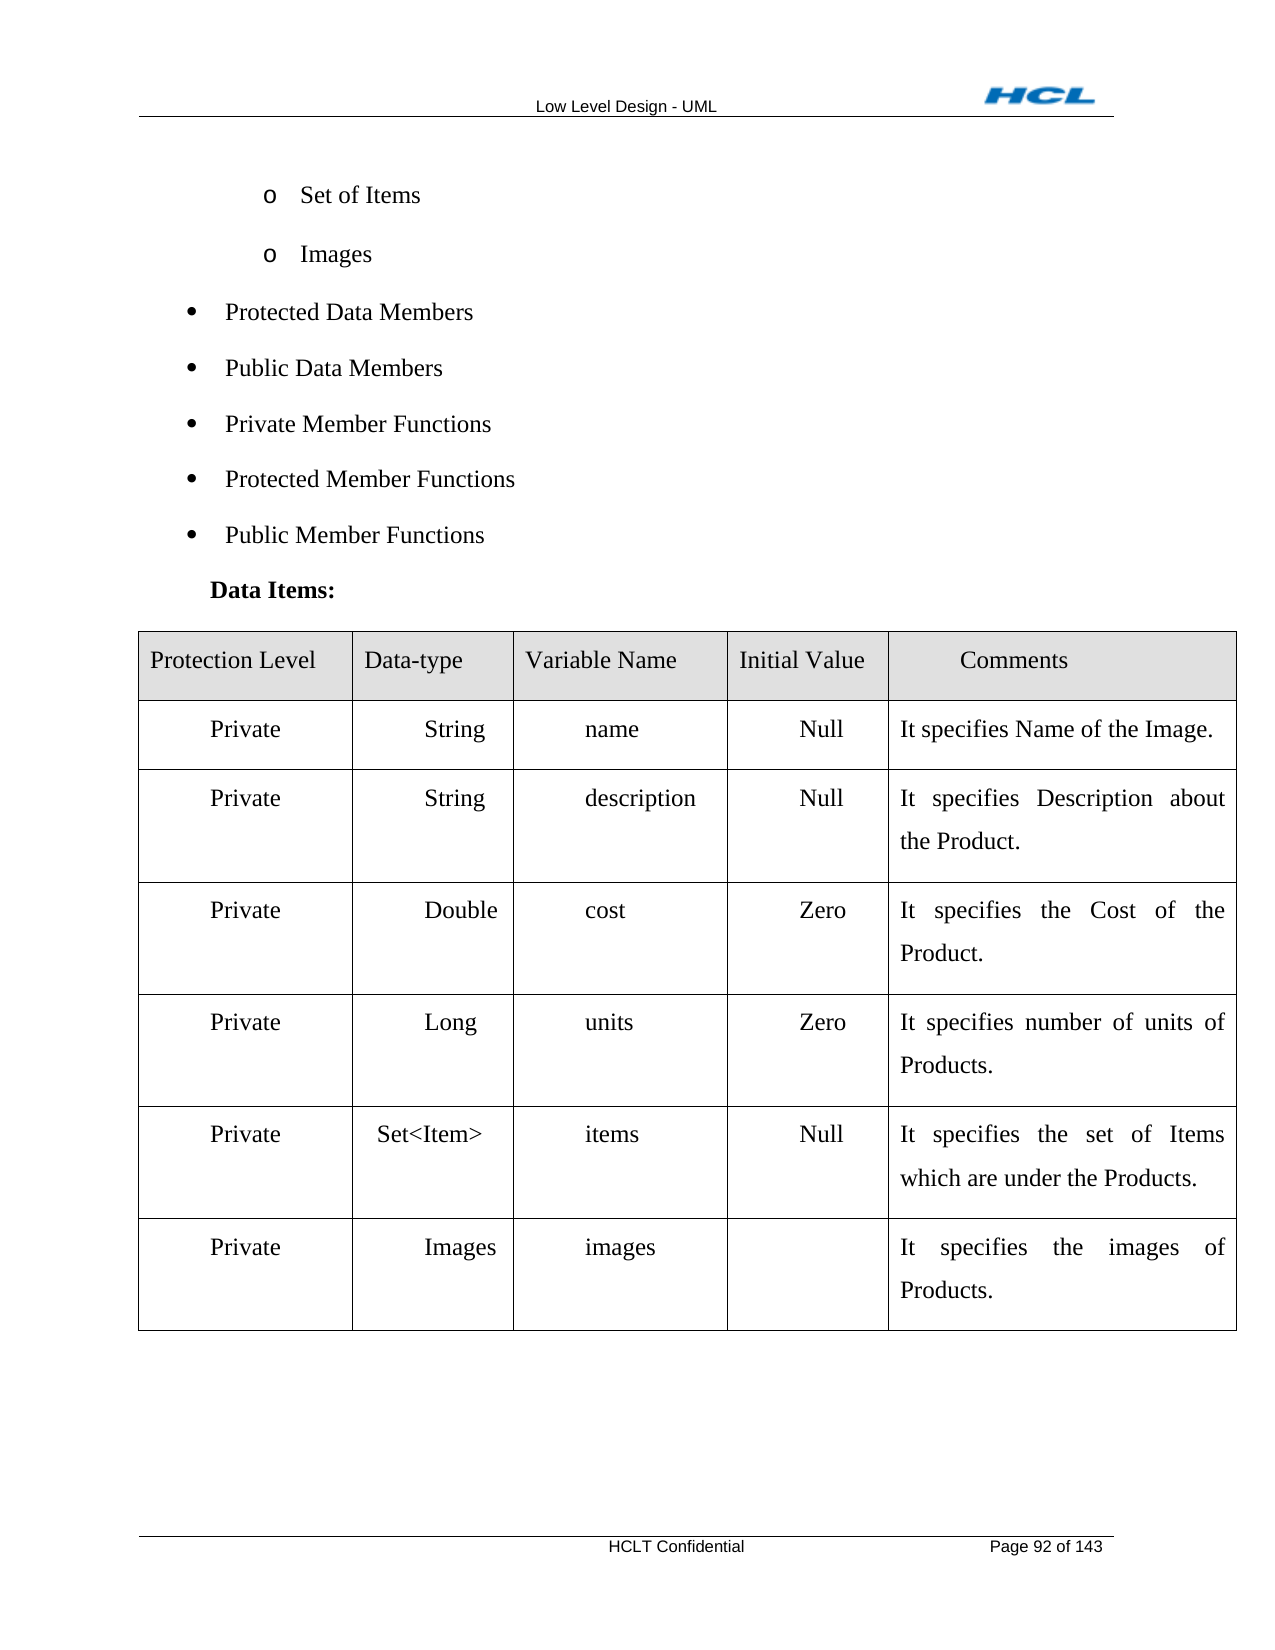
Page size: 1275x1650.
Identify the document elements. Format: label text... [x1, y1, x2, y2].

table_cell It specifies Description about the Product. [889, 770, 1236, 882]
table_cell Null [728, 701, 888, 769]
table_cell [728, 1219, 888, 1330]
table_cell String [353, 770, 513, 882]
table_cell Zero [728, 883, 888, 994]
table_cell It specifies the images of Products. [889, 1219, 1236, 1330]
table_cell Long [353, 995, 513, 1106]
table_header Variable Name [514, 632, 727, 700]
table_cell description [514, 770, 727, 882]
list Set of Items [262, 180, 1125, 211]
table_header Protection Level [139, 632, 352, 700]
list Protected Data Members [187, 297, 1125, 326]
table_cell Private [139, 701, 352, 769]
table_cell Double [353, 883, 513, 994]
table_cell It specifies number of units of Products. [889, 995, 1236, 1106]
table_cell items [514, 1107, 727, 1218]
table_cell It specifies the Cost of the Product. [889, 883, 1236, 994]
table_cell It specifies the set of Items which are under the Products. [889, 1107, 1236, 1218]
table_cell units [514, 995, 727, 1106]
table_cell name [514, 701, 727, 769]
table_cell Private [139, 883, 352, 994]
list Public Member Functions [187, 520, 1125, 549]
list Public Data Members [187, 353, 1125, 382]
table_cell images [514, 1219, 727, 1330]
list Protected Member Functions [187, 464, 1125, 493]
table_cell Private [139, 1219, 352, 1330]
table_cell Private [139, 1107, 352, 1218]
table_cell Zero [728, 995, 888, 1106]
table_header Initial Value [728, 632, 888, 700]
table_cell Null [728, 770, 888, 882]
table_cell It specifies Name of the Image. [889, 701, 1236, 769]
table_cell Set<Item> [353, 1107, 513, 1218]
text Data Items: [150, 576, 1125, 604]
list Images [262, 239, 1125, 269]
table_cell Private [139, 770, 352, 882]
table_header Data-type [353, 632, 513, 700]
table_cell Null [728, 1107, 888, 1218]
picture [977, 74, 1103, 116]
list Private Member Functions [187, 409, 1125, 437]
table_header Comments [889, 632, 1236, 700]
table_cell cost [514, 883, 727, 994]
table_cell String [353, 701, 513, 769]
table_cell Private [139, 995, 352, 1106]
table_cell Images [353, 1219, 513, 1330]
